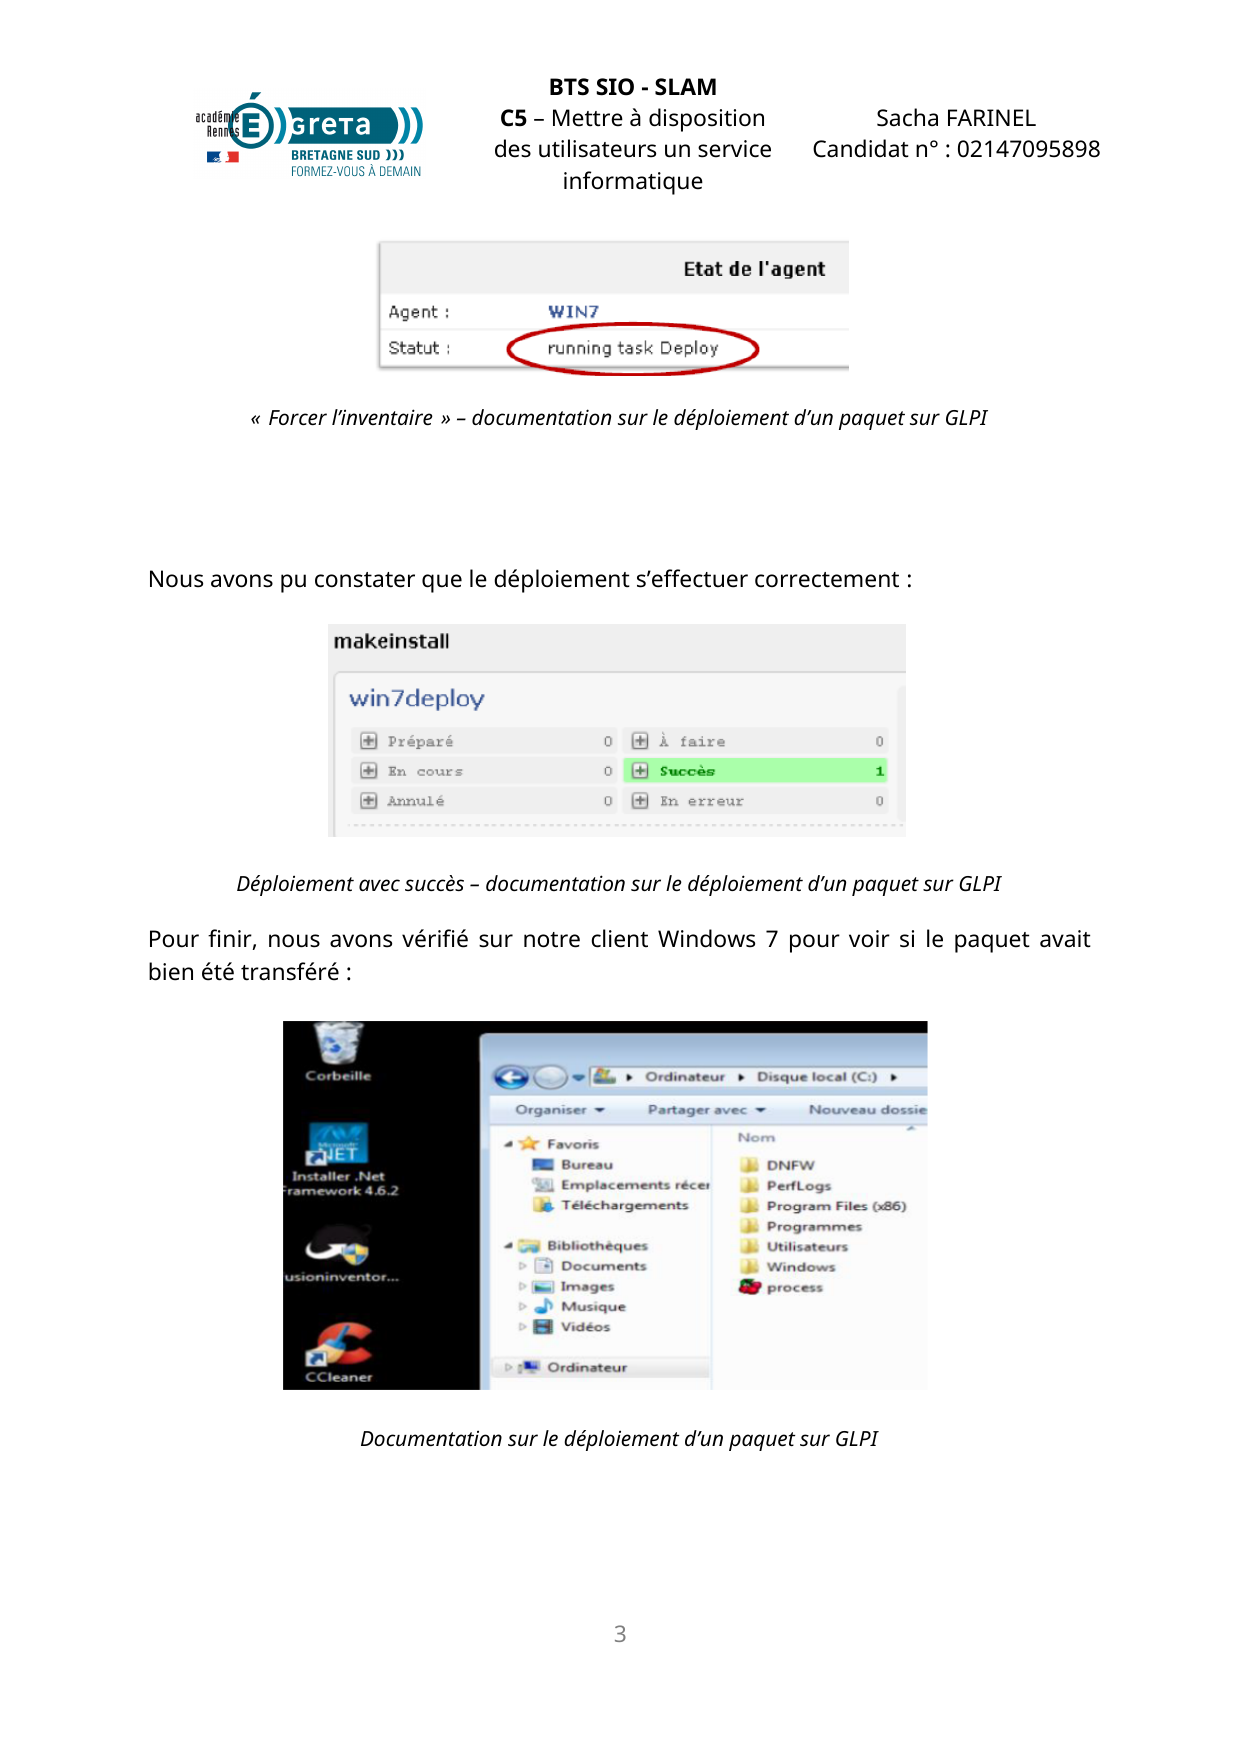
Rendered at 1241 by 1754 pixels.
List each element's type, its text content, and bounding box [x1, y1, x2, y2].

picture [274, 1015, 966, 1399]
picture [192, 88, 426, 179]
text Déploiement avec succès – documentation sur le déploiement d’un paquet sur GLPI [148, 869, 1093, 898]
text Documentation sur le déploiement d’un paquet sur GLPI [148, 1424, 1093, 1452]
text Pour finir, nous avons vérifié sur notre client Windows 7 pour voir si le paquet avait bien été transféré : [148, 923, 1093, 988]
picture [317, 613, 923, 842]
text Nous avons pu constater que le déploiement s’effectuer correctement : [148, 563, 1093, 594]
text « Forcer l’inventaire » – documentation sur le déploiement d’un paquet sur GLPI [148, 403, 1093, 431]
picture [367, 227, 873, 376]
